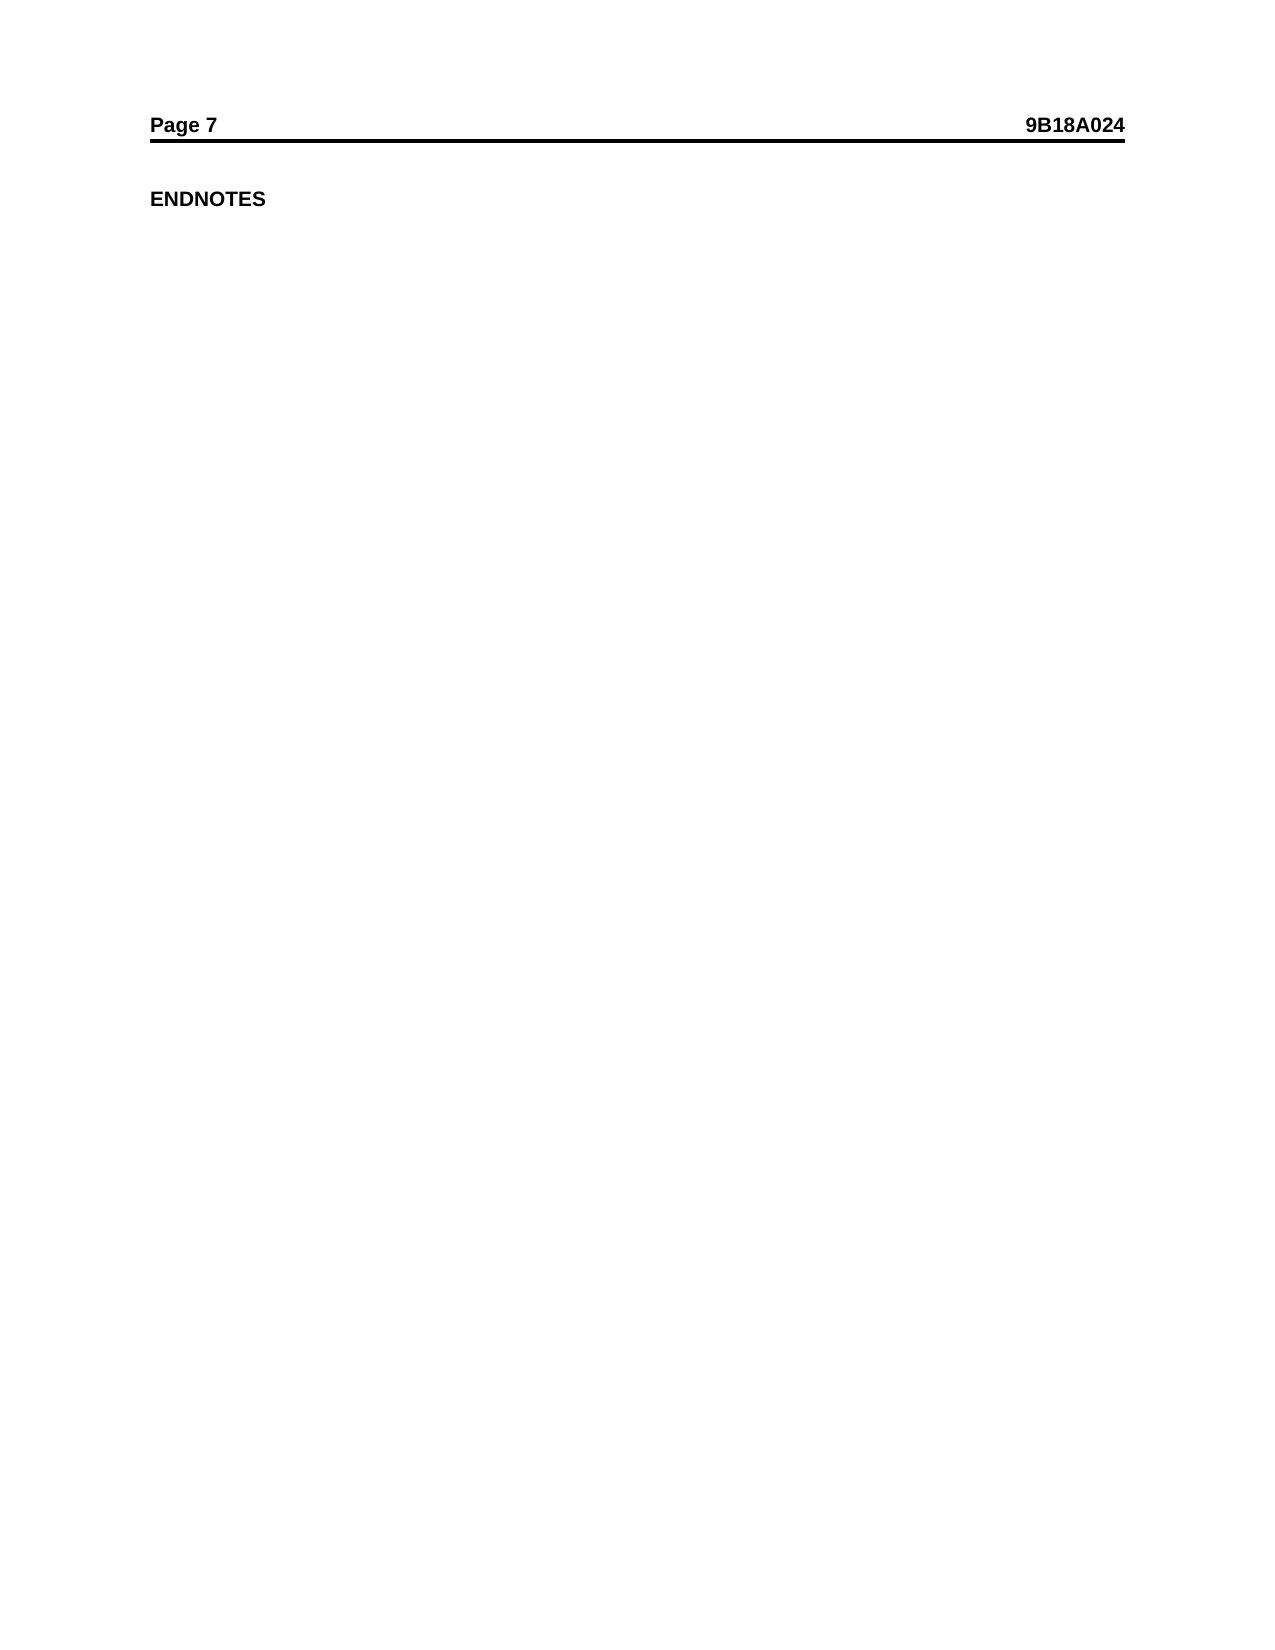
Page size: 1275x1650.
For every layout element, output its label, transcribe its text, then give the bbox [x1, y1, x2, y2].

text Endnotes [150, 186, 1125, 210]
